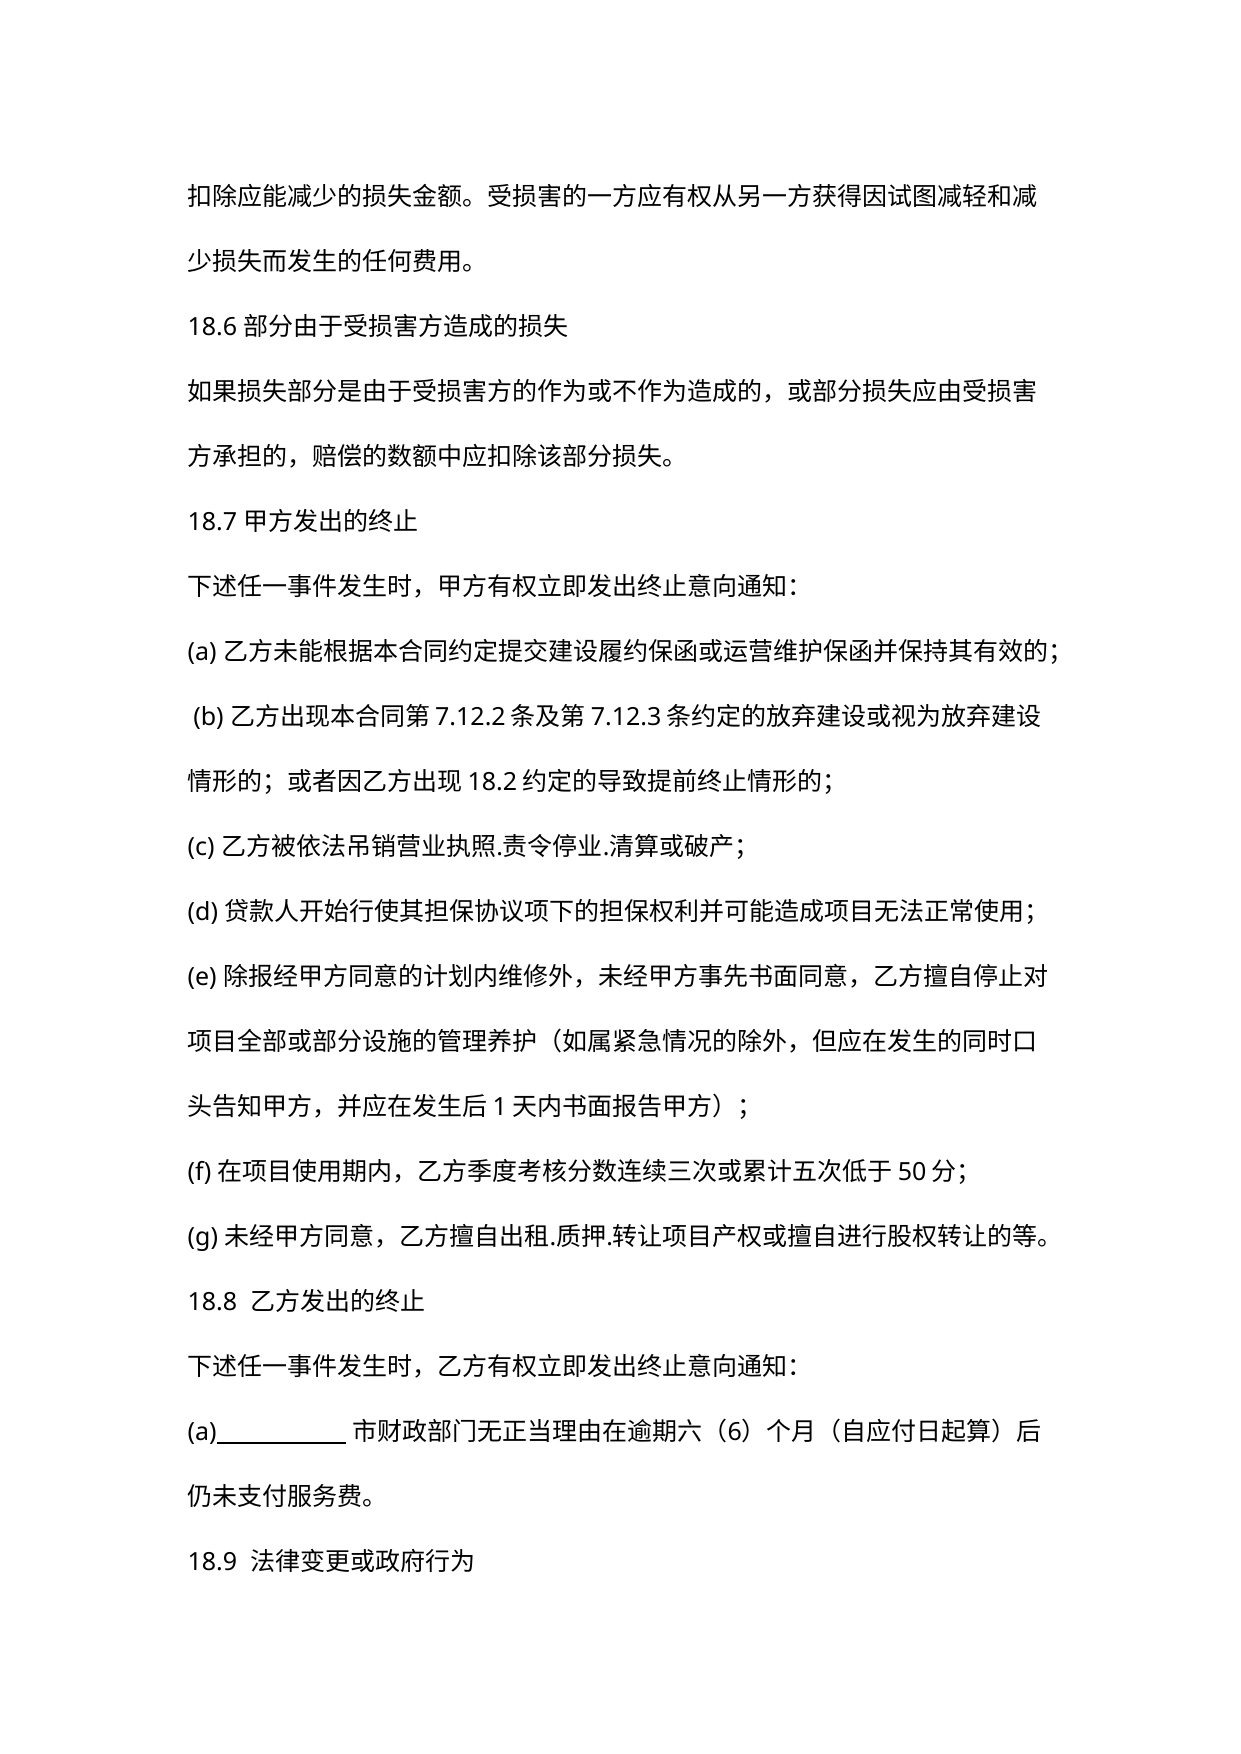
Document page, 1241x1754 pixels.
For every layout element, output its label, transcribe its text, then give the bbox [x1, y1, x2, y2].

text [187, 162, 1053, 292]
text (f) 在项目使用期内，乙方季度考核分数连续三次或累计五次低于50分； [187, 1137, 1053, 1202]
text 下述任一事件发生时，甲方有权立即发出终止意向通知： [187, 552, 1053, 617]
text 18.7 甲方发出的终止 [187, 487, 1053, 552]
text 18.9 法律变更或政府行为 [187, 1527, 1053, 1592]
text 18.6 部分由于受损害方造成的损失 [187, 292, 1053, 357]
text 18.8 乙方发出的终止 [187, 1267, 1053, 1332]
text (d) 贷款人开始行使其担保协议项下的担保权利并可能造成项目无法正常使用； [187, 877, 1053, 942]
text (a) 市财政部门无正当理由在逾期六（6）个月（自应付日起算）后仍未支付服务费。 [187, 1397, 1053, 1527]
text (g) 未经甲方同意，乙方擅自出租.质押.转让项目产权或擅自进行股权转让的等。 [187, 1202, 1053, 1267]
text 如果损失部分是由于受损害方的作为或不作为造成的，或部分损失应由受损害方承担的，赔偿的数额中应扣除该部分损失。 [187, 357, 1053, 487]
text (a) 乙方未能根据本合同约定提交建设履约保函或运营维护保函并保持其有效的； (b) 乙方出现本合同第7.12.2条及第7.12.3条约定的放弃建设或视为放弃建设情形的；或者因乙方出现18.2约定的导致提前终止情形的； [187, 617, 1053, 812]
text (c) 乙方被依法吊销营业执照.责令停业.清算或破产； [187, 812, 1053, 877]
text (e) 除报经甲方同意的计划内维修外，未经甲方事先书面同意，乙方擅自停止对项目全部或部分设施的管理养护（如属紧急情况的除外，但应在发生的同时口头告知甲方，并应在发生后1天内书面报告甲方）； [187, 942, 1053, 1137]
text 下述任一事件发生时，乙方有权立即发出终止意向通知： [187, 1332, 1053, 1397]
